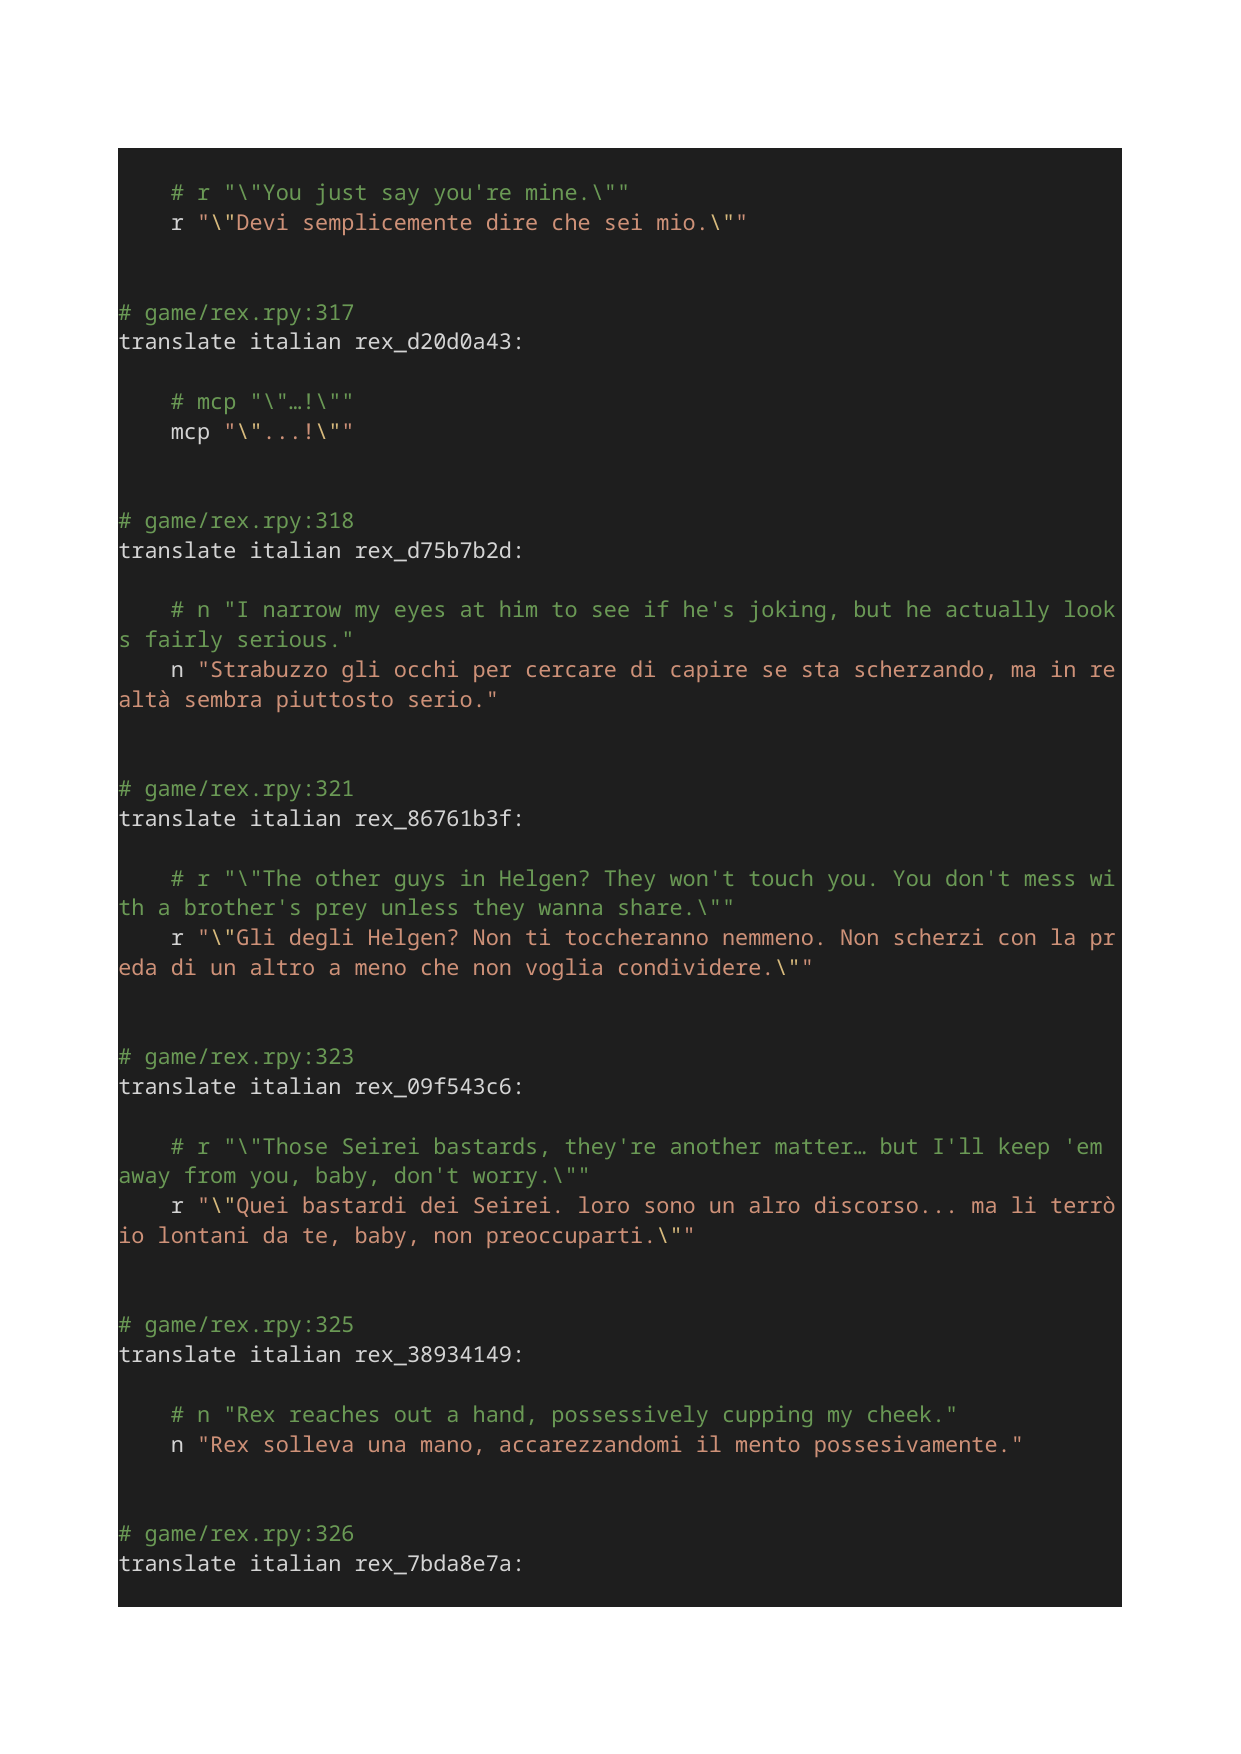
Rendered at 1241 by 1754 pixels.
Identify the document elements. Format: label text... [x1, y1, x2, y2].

text # n "Rex reaches out a hand, possessively cupping my cheek." [118, 1399, 1122, 1429]
text # r "\"You just say you're mine.\"" [118, 177, 1122, 207]
text # game/rex.rpy:317 [118, 297, 1122, 326]
text # mcp "\"…!\"" [118, 386, 1122, 416]
text translate italian rex_d20d0a43: [118, 326, 1122, 356]
text # game/rex.rpy:318 [118, 505, 1122, 535]
text # game/rex.rpy:326 [118, 1518, 1122, 1548]
text mcp "\"...!\"" [118, 416, 1122, 446]
text translate italian rex_7bda8e7a: [118, 1548, 1122, 1578]
text # game/rex.rpy:323 [118, 1041, 1122, 1071]
text # game/rex.rpy:321 [118, 773, 1122, 803]
text r "\"Devi semplicemente dire che sei mio.\"" [118, 207, 1122, 237]
text # r "\"Those Seirei bastards, they're another matter… but I'll keep 'em away from you, baby, don't worry.\"" [118, 1131, 1122, 1190]
text r "\"Quei bastardi dei Seirei. loro sono un alro discorso... ma li terrò io lontani da te, baby, non preoccuparti.\"" [118, 1190, 1122, 1250]
text # game/rex.rpy:325 [118, 1309, 1122, 1339]
text n "Strabuzzo gli occhi per cercare di capire se sta scherzando, ma in realtà sembra piuttosto serio." [118, 654, 1122, 714]
text # n "I narrow my eyes at him to see if he's joking, but he actually looks fairly serious." [118, 594, 1122, 654]
text translate italian rex_86761b3f: [118, 803, 1122, 833]
text r "\"Gli degli Helgen? Non ti toccheranno nemmeno. Non scherzi con la preda di un altro a meno che non voglia condividere.\"" [118, 922, 1122, 982]
text # r "\"The other guys in Helgen? They won't touch you. You don't mess with a brother's prey unless they wanna share.\"" [118, 863, 1122, 922]
text n "Rex solleva una mano, accarezzandomi il mento possesivamente." [118, 1429, 1122, 1458]
text translate italian rex_09f543c6: [118, 1071, 1122, 1101]
text translate italian rex_38934149: [118, 1339, 1122, 1369]
text translate italian rex_d75b7b2d: [118, 535, 1122, 565]
